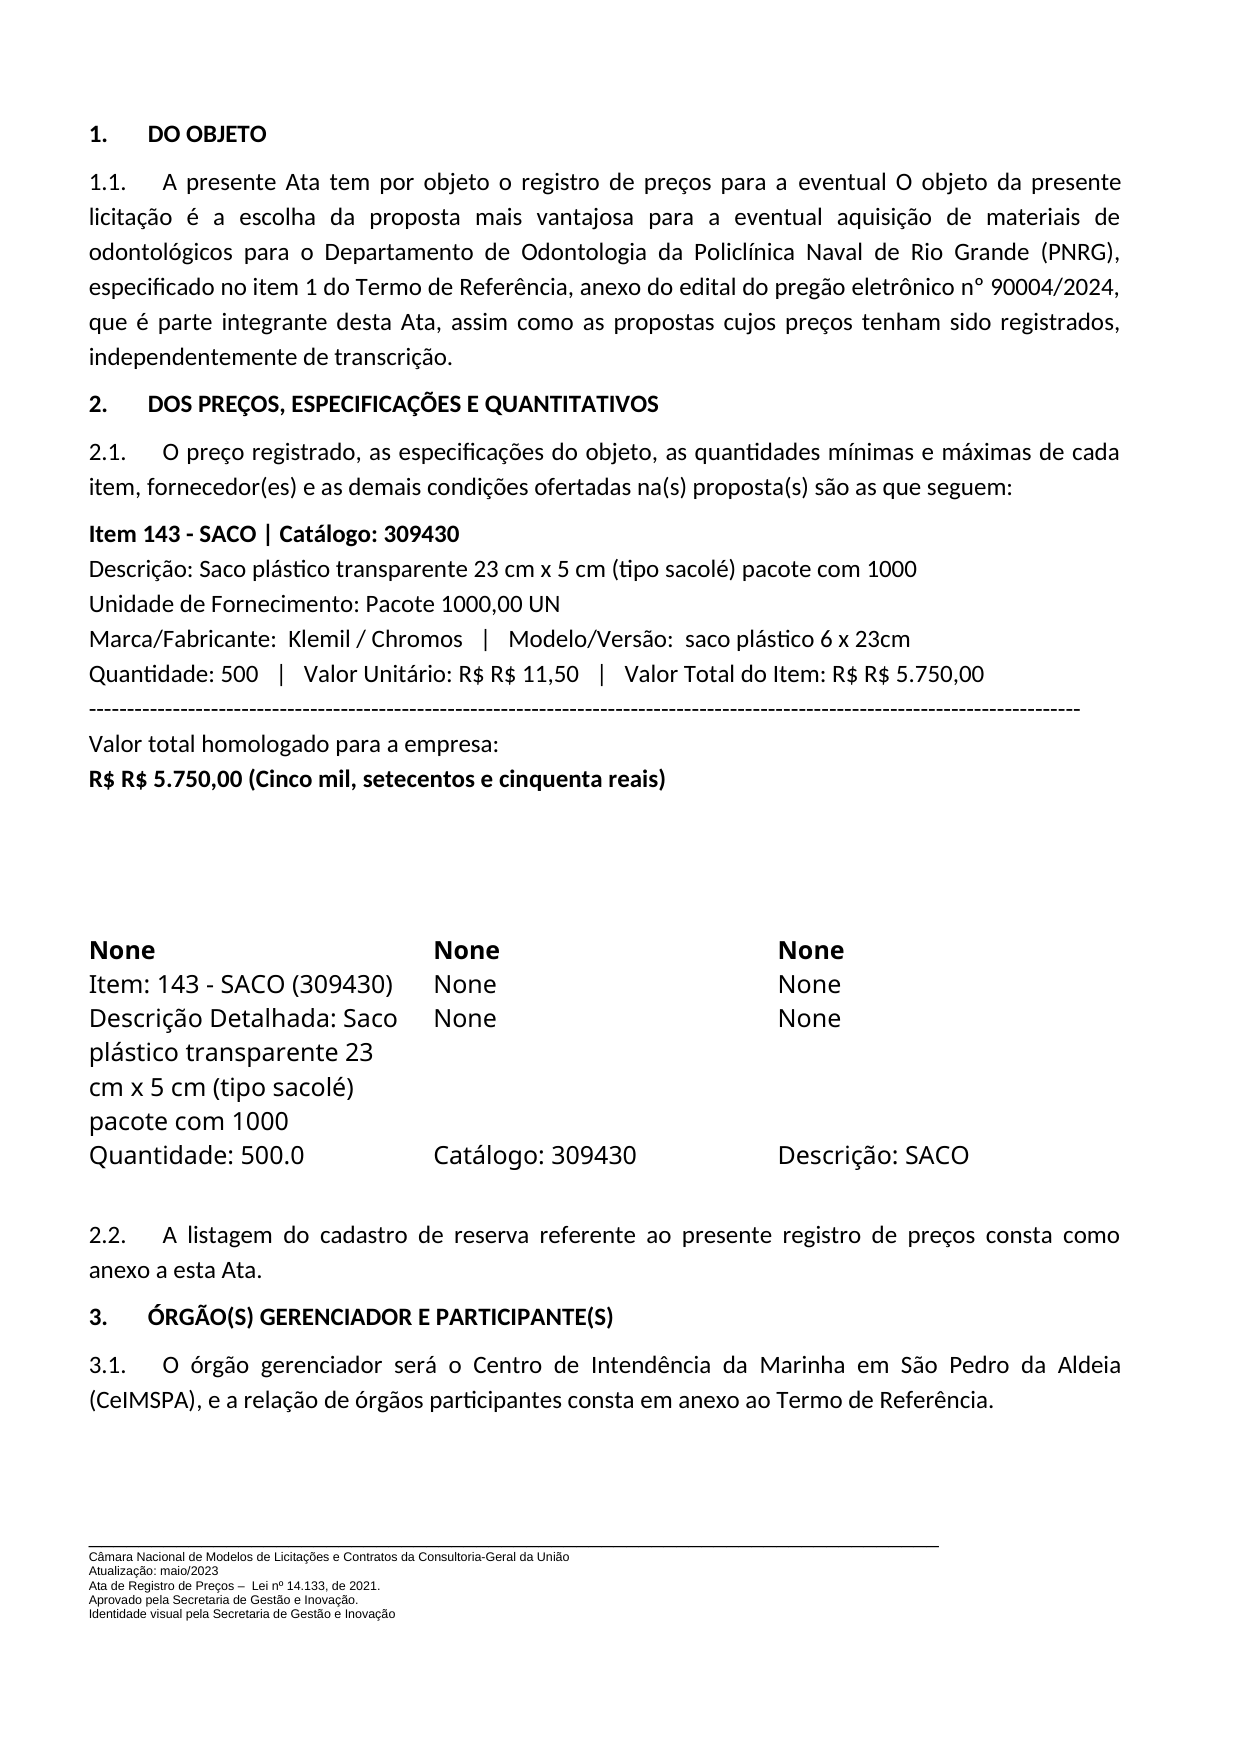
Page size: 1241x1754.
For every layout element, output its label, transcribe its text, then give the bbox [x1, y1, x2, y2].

text Item 143 - SACO | Catálogo: 309430 Descrição: Saco plástico transparente 23 cm x 5 cm (tipo sacolé) pacote com 1000 Unidade de Fornecimento: Pacote 1000,00 UN Marca/Fabricante: Klemil / Chromos | Modelo/Versão: saco plástico 6 x 23cm Quantidade: 500 | Valor Unitário: R$ R$ 11,50 | Valor Total do Item: R$ R$ 5.750,00 ---------------------------------------------------------------------------------------------------------------------------------- Valor total homologado para a empresa: R$ R$ 5.750,00 (Cinco mil, setecentos e cinquenta reais) [88, 518, 1122, 833]
table_cell Descrição: SACO [766, 1137, 1111, 1171]
list A listagem do cadastro de reserva referente ao presente registro de preços consta como anexo a esta Ata. [88, 1219, 1122, 1284]
table_cell None [422, 967, 766, 1001]
list DO OBJETO [88, 118, 1122, 149]
table_cell Quantidade: 500.0 [77, 1137, 422, 1171]
list ÓRGÃO(S) GERENCIADOR E PARTICIPANTE(S) [88, 1301, 1122, 1332]
table_cell Descrição Detalhada: Saco plástico transparente 23 cm x 5 cm (tipo sacolé) pacote com 1000 [77, 1001, 422, 1137]
table_cell None [422, 1001, 766, 1137]
list O preço registrado, as especificações do objeto, as quantidades mínimas e máximas de cada item, fornecedor(es) e as demais condições ofertadas na(s) proposta(s) são as que seguem: [88, 436, 1122, 501]
list DOS PREÇOS, ESPECIFICAÇÕES E QUANTITATIVOS [88, 388, 1122, 419]
table_cell Catálogo: 309430 [422, 1137, 766, 1171]
table_cell None [766, 1001, 1111, 1137]
table_cell None [766, 967, 1111, 1001]
list O órgão gerenciador será o Centro de Intendência da Marinha em São Pedro da Aldeia (CeIMSPA), e a relação de órgãos participantes consta em anexo ao Termo de Referência. [88, 1349, 1122, 1414]
list A presente Ata tem por objeto o registro de preços para a eventual O objeto da presente licitação é a escolha da proposta mais vantajosa para a eventual aquisição de materiais de odontológicos para o Departamento de Odontologia da Policlínica Naval de Rio Grande (PNRG), especificado no item 1 do Termo de Referência, anexo do edital do pregão eletrônico nº 90004/2024, que é parte integrante desta Ata, assim como as propostas cujos preços tenham sido registrados, independentemente de transcrição. [88, 166, 1122, 371]
table_header None [422, 933, 766, 967]
table_cell Item: 143 - SACO (309430) [77, 967, 422, 1001]
table_header None [77, 933, 422, 967]
table_header None [766, 933, 1111, 967]
